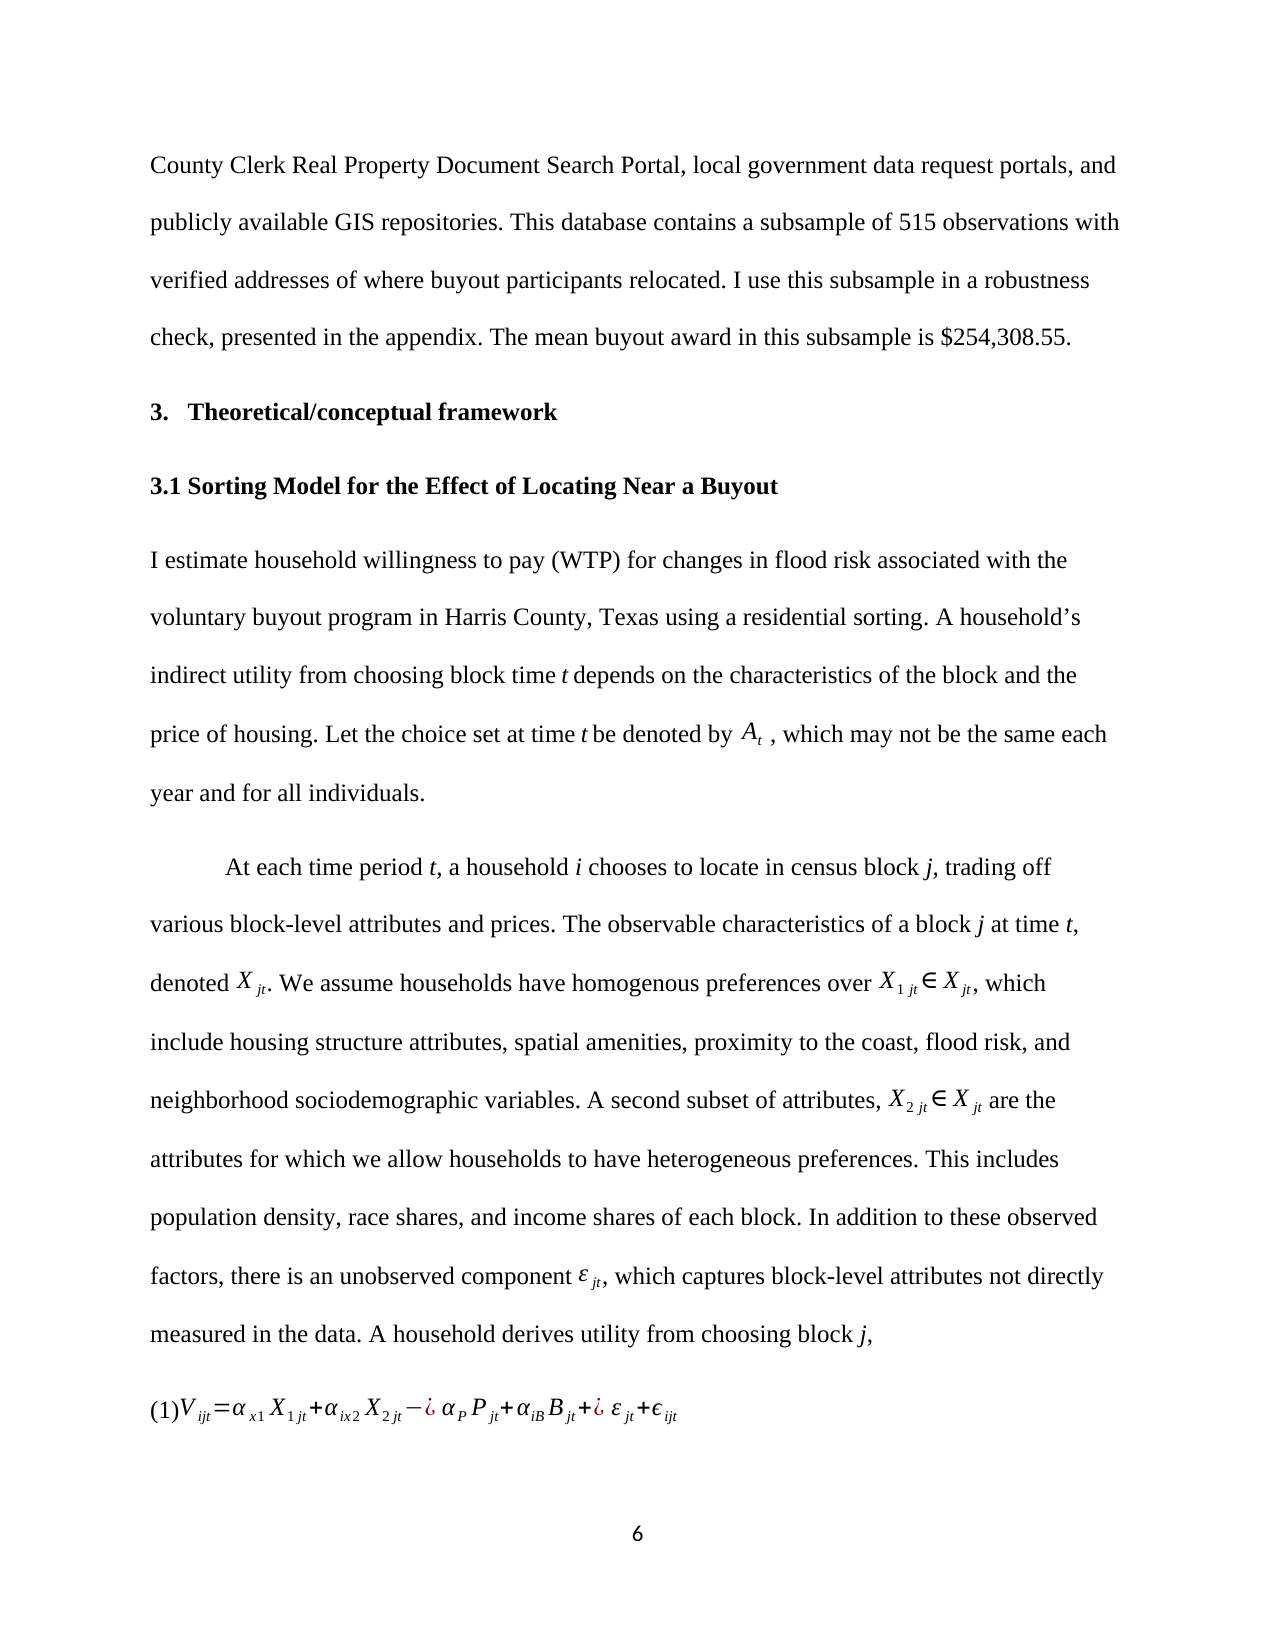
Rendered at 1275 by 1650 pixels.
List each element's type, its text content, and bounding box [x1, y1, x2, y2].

text (1) [150, 1394, 1125, 1425]
list Theoretical/conceptual framework [150, 397, 1125, 425]
text At each time period t, a household i chooses to locate in census block j, trading off various block-level attributes and prices. The observable characteristics of a block j at time t, denoted ​. We assume households have homogenous preferences over , which include housing structure attributes, spatial amenities, proximity to the coast, flood risk, and neighborhood sociodemographic variables. A second subset of attributes, are the attributes for which we allow households to have heterogeneous preferences. This includes population density, race shares, and income shares of each block. In addition to these observed factors, there is an unobserved component , which captures block-level attributes not directly measured in the data. A household derives utility from choosing block j, [150, 852, 1125, 1348]
text I estimate household willingness to pay (WTP) for changes in flood risk associated with the voluntary buyout program in Harris County, Texas using a residential sorting. A household’s indirect utility from choosing block time t depends on the characteristics of the block and the price of housing. Let the choice set at time t be denoted by , which may not be the same each year and for all individuals. [150, 545, 1125, 806]
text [150, 150, 1125, 351]
text 3.1 Sorting Model for the Effect of Locating Near a Buyout [150, 471, 1125, 499]
